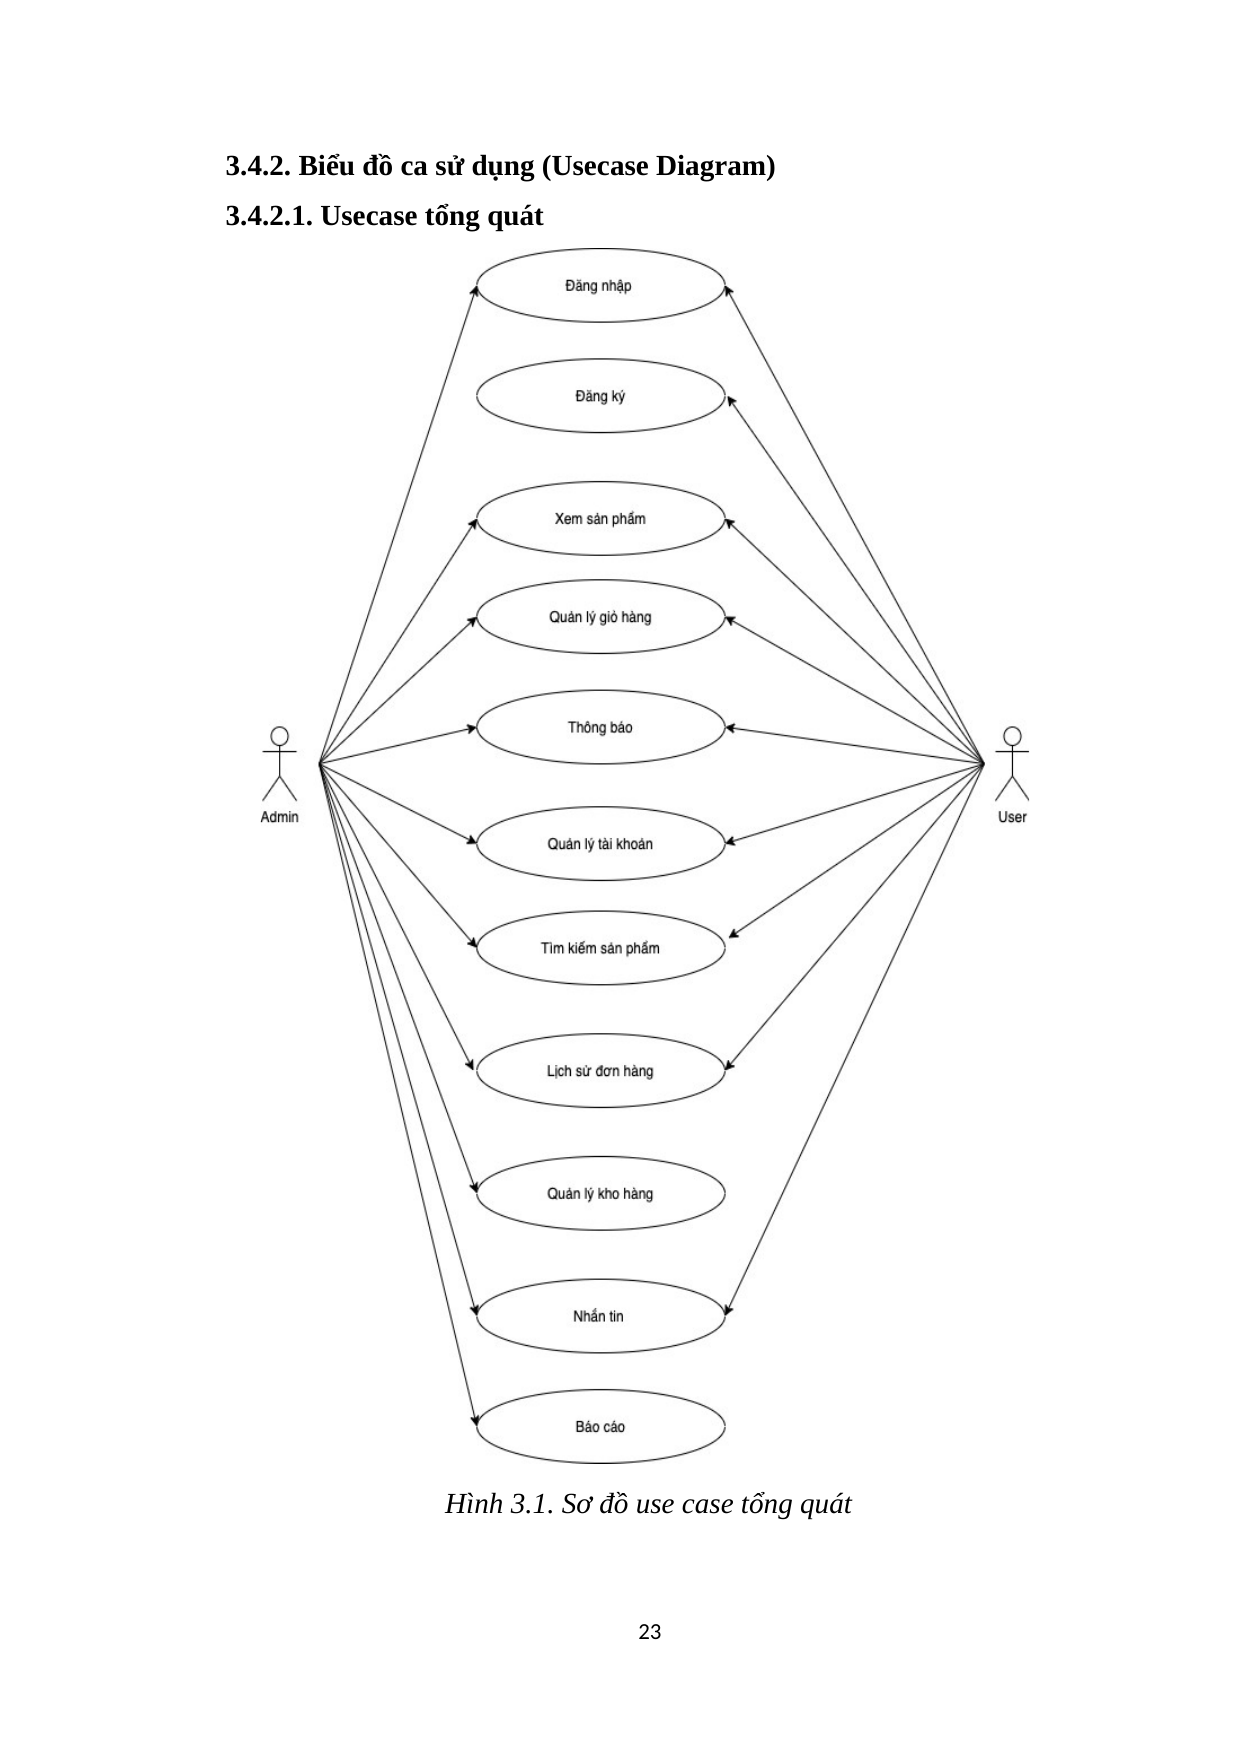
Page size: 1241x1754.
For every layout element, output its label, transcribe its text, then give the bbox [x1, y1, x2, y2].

picture [260, 248, 1030, 1464]
text 3.4.2.1. Usecase tổng quát [177, 198, 1122, 232]
text Hình 3.1. Sơ đồ use case tổng quát [177, 1486, 1122, 1520]
text 3.4.2. Biểu đồ ca sử dụng (Usecase Diagram) [177, 148, 1122, 181]
